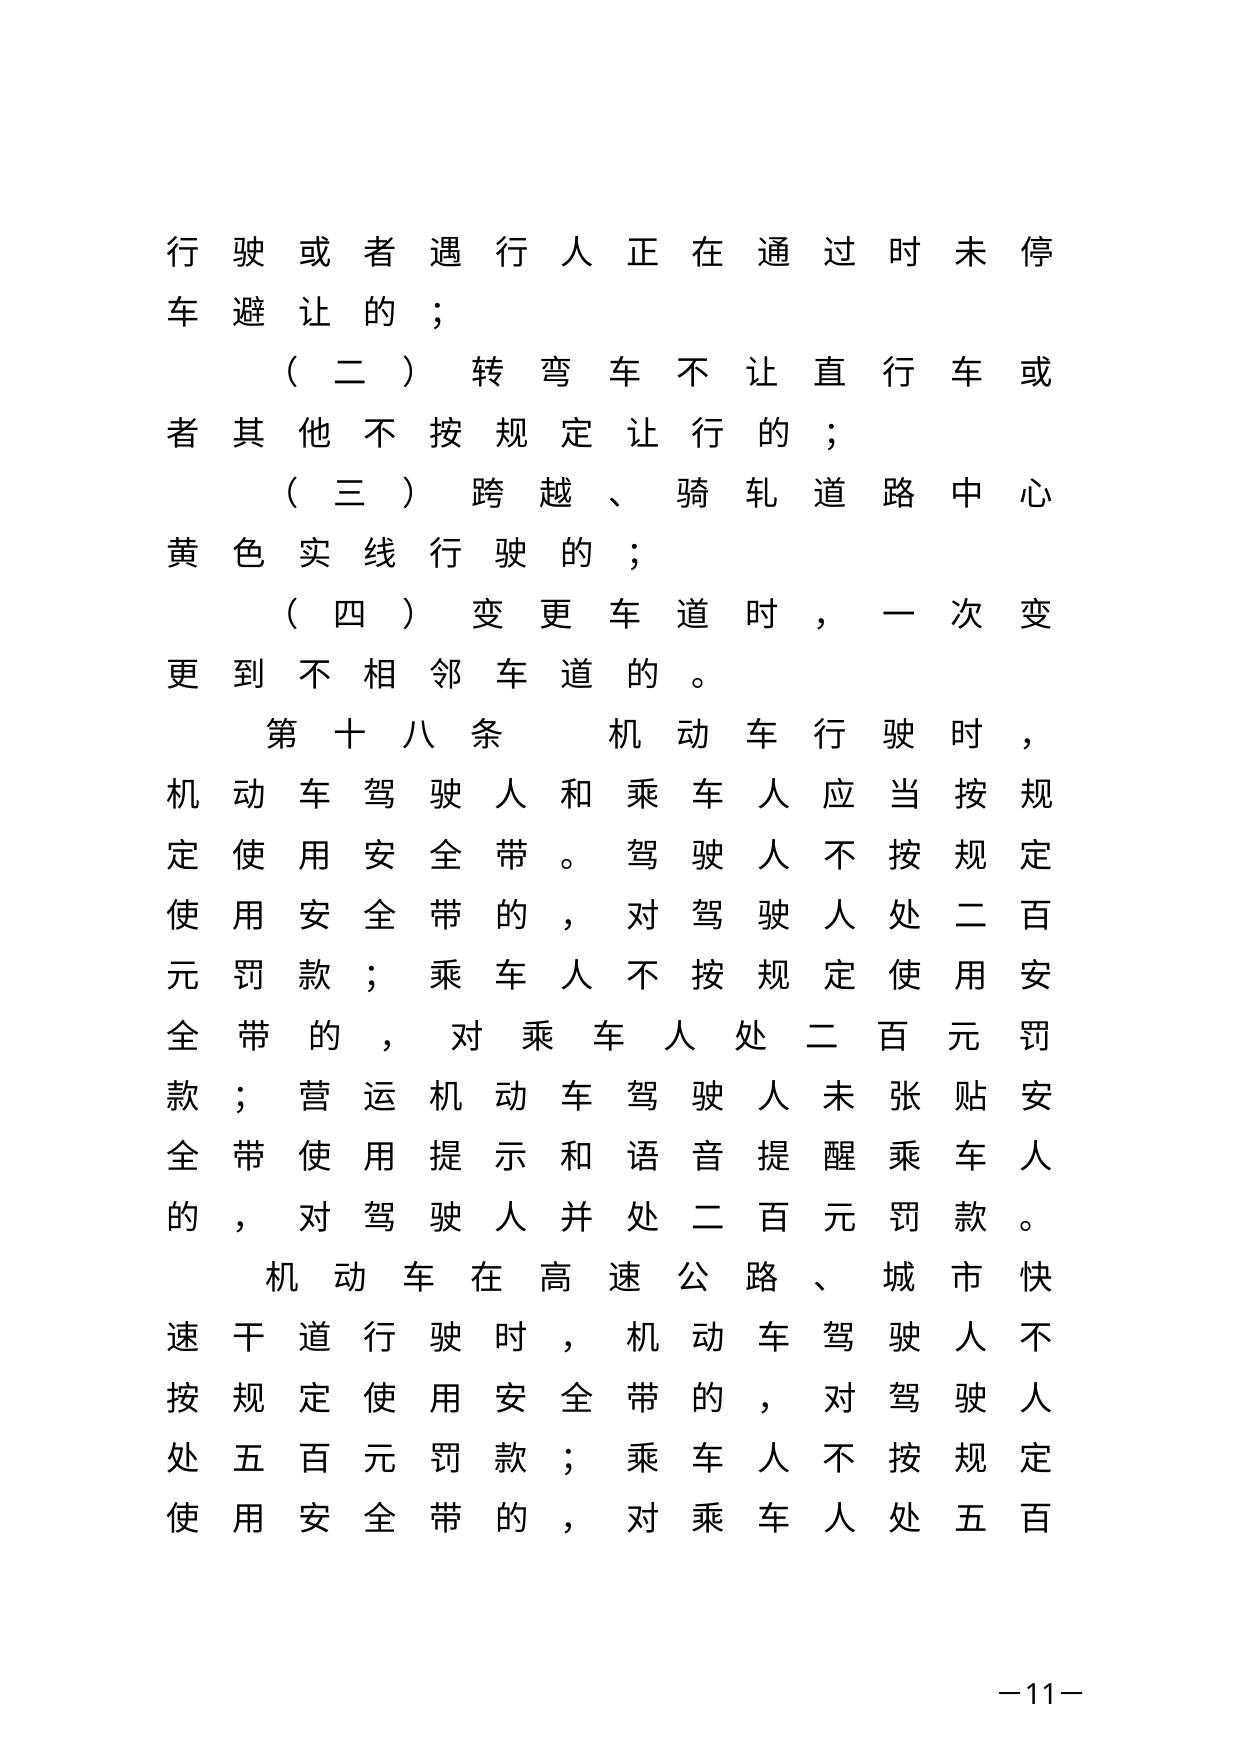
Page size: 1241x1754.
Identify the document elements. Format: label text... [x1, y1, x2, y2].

text （四）变更车道时，一次变更到不相邻车道的。 [167, 581, 1085, 702]
text （二）转弯车不让直行车或者其他不按规定让行的； [167, 340, 1085, 461]
text 第十八条 机动车行驶时，机动车驾驶人和乘车人应当按规定使用安全带。驾驶人不按规定使用安全带的，对驾驶人处二百元罚款；乘车人不按规定使用安全带的，对乘车人处二百元罚款；营运机动车驾驶人未张贴安全带使用提示和语音提醒乘车人的，对驾驶人并处二百元罚款。 [167, 702, 1085, 1245]
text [167, 219, 1085, 340]
text （三）跨越、骑轧道路中心黄色实线行驶的； [167, 461, 1085, 581]
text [167, 1245, 1085, 1546]
